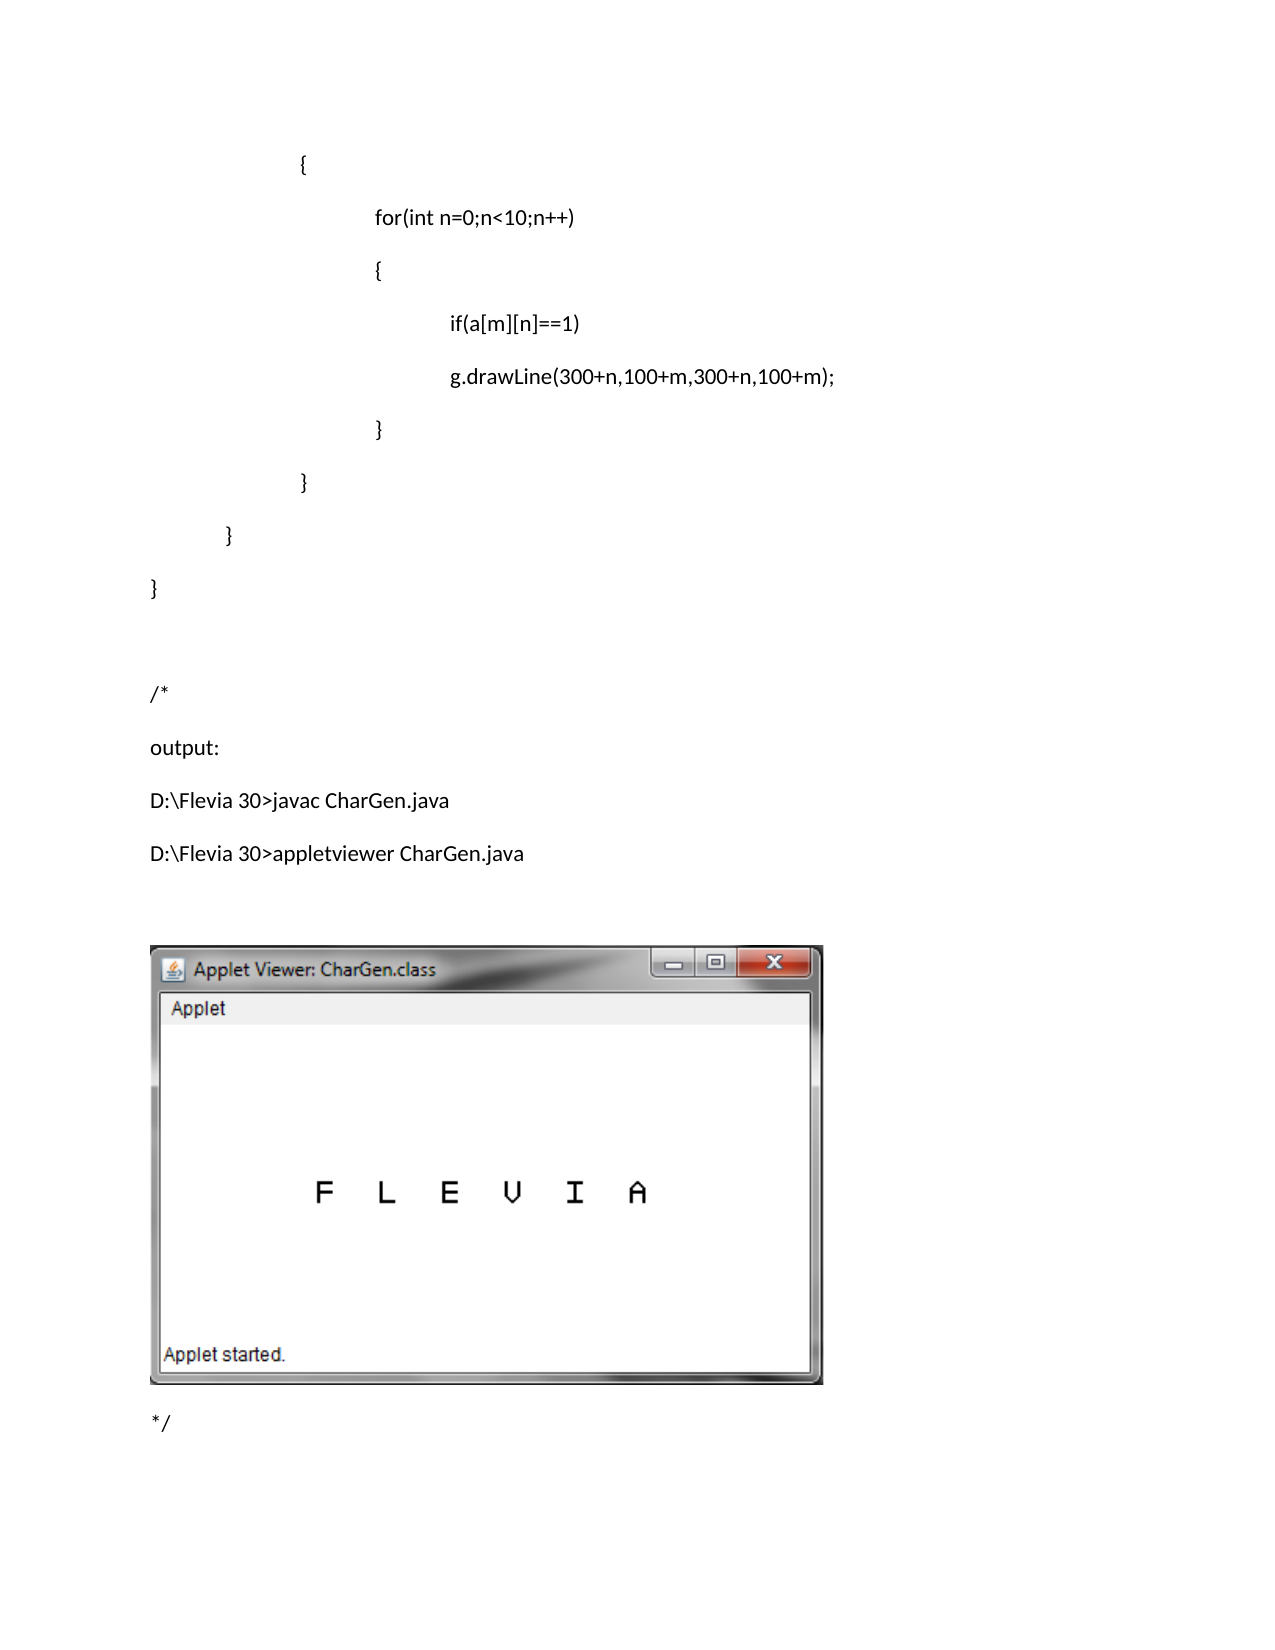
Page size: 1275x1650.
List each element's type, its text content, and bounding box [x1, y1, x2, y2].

text /* [150, 680, 1125, 708]
text if(a[m][n]==1) [150, 309, 1125, 337]
text { [150, 150, 1125, 178]
text output: [150, 733, 1125, 761]
text D:\Flevia 30>appletviewer CharGen.java [150, 839, 1125, 867]
text for(int n=0;n<10;n++) [150, 203, 1125, 231]
text { [150, 256, 1125, 284]
text */ [150, 1409, 1125, 1437]
text D:\Flevia 30>javac CharGen.java [150, 786, 1125, 814]
text } [150, 574, 1125, 602]
text } [150, 521, 1125, 549]
text g.drawLine(300+n,100+m,300+n,100+m); [150, 362, 1125, 390]
text } [150, 468, 1125, 496]
text } [150, 415, 1125, 443]
picture [150, 945, 824, 1385]
